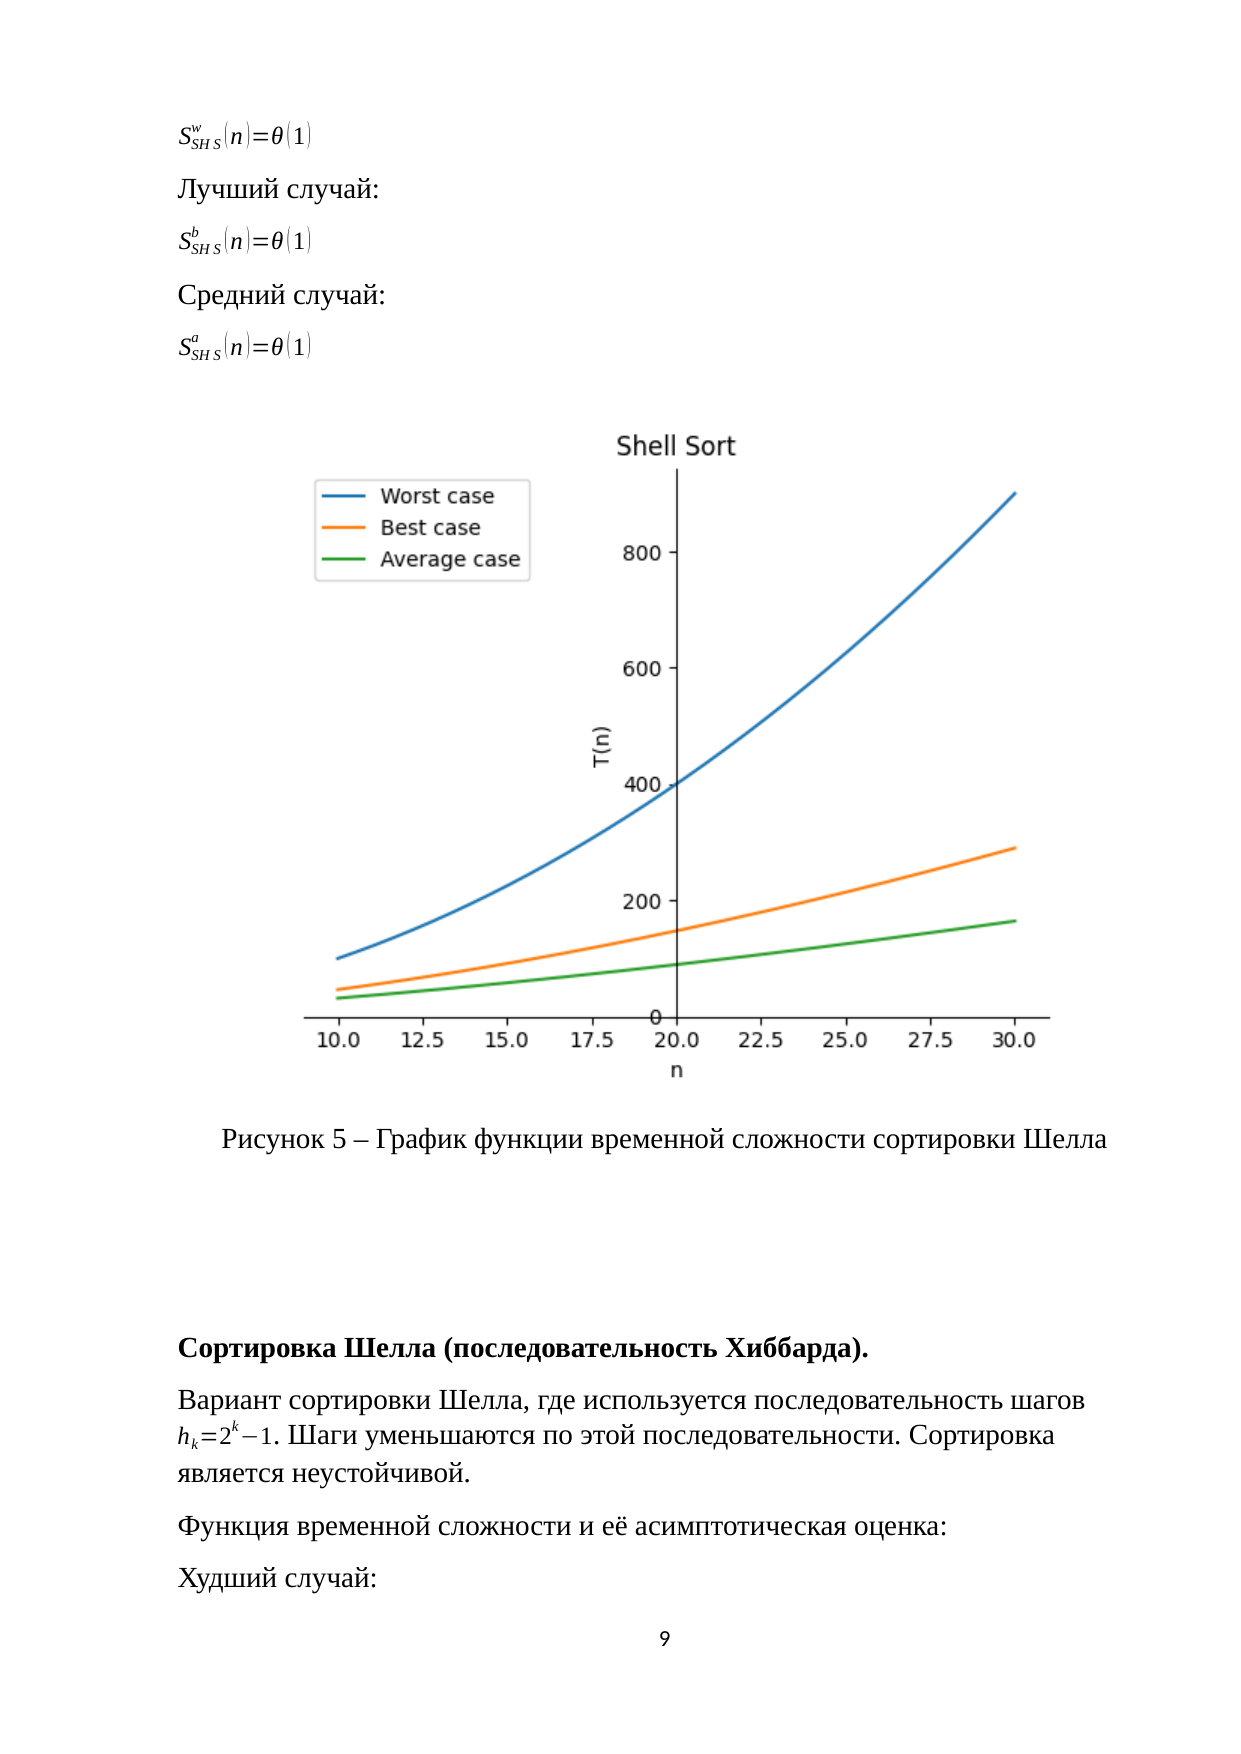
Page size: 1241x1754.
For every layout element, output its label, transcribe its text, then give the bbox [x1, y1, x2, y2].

text Рисунок 5 – График функции временной сложности сортировки Шелла [177, 1121, 1152, 1154]
text Вариант сортировки Шелла, где используется последовательность шагов . Шаги уменьшаются по этой последовательности. Сортировка является неустойчивой. [177, 1382, 1152, 1489]
picture [184, 382, 1145, 1103]
text Сортировка Шелла (последовательность Хиббарда). [177, 1330, 1152, 1363]
text Средний случай: [177, 277, 1152, 310]
text Лучший случай: [177, 171, 1152, 205]
text Функция временной сложности и её асимптотическая оценка: [177, 1508, 1152, 1541]
text Худший случай: [177, 1560, 1152, 1593]
